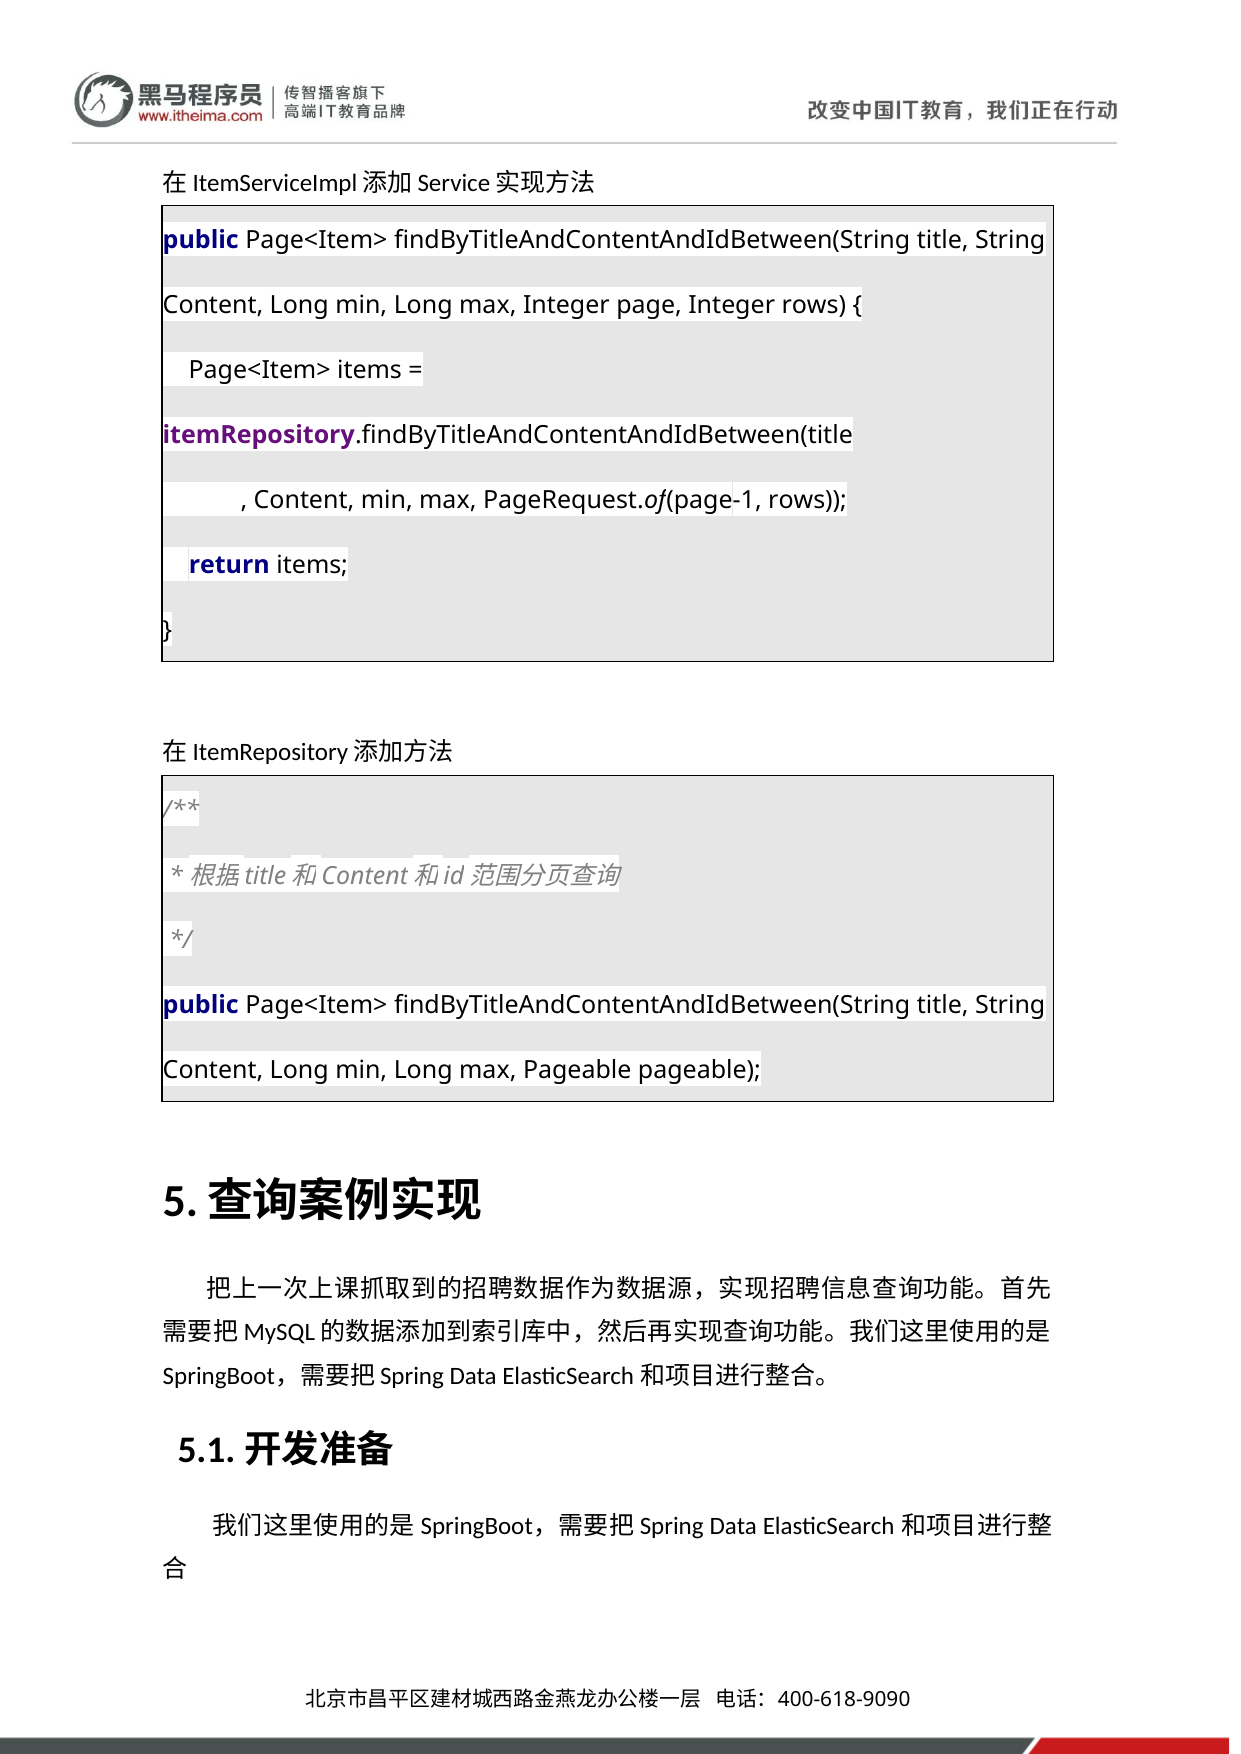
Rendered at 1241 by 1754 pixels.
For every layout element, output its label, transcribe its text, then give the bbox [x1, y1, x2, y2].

text 把上一次上课抓取到的招聘数据作为数据源，实现招聘信息查询功能。首先需要把MySQL的数据添加到索引库中，然后再实现查询功能。我们这里使用的是SpringBoot，需要把Spring Data ElasticSearch 和项目进行整合。 [162, 1268, 1053, 1391]
subtitle 查询案例实现 [162, 1164, 1053, 1230]
text 我们这里使用的是SpringBoot，需要把Spring Data ElasticSearch 和项目进行整合 [162, 1505, 1053, 1585]
picture [0, 1, 1220, 151]
subtitle 开发准备 [177, 1419, 1053, 1474]
text public Page<Item> findByTitleAndContentAndIdBetween(String title, String Content, Long min, Long max, Integer page, Integer rows) { Page<Item> items = itemRepository.findByTitleAndContentAndIdBetween(title , Content, min, max, PageRequest.of(page-1, rows)); return items; } [163, 206, 1053, 661]
text 在ItemRepository添加方法 [162, 732, 1053, 768]
picture [0, 1678, 1230, 1754]
text /** * 根据title和Content和id范围分页查询 */ public Page<Item> findByTitleAndContentAndIdBetween(String title, String Content, Long min, Long max, Pageable pageable); [163, 776, 1053, 1101]
text 在ItemServiceImpl添加Service实现方法 [162, 162, 1053, 198]
